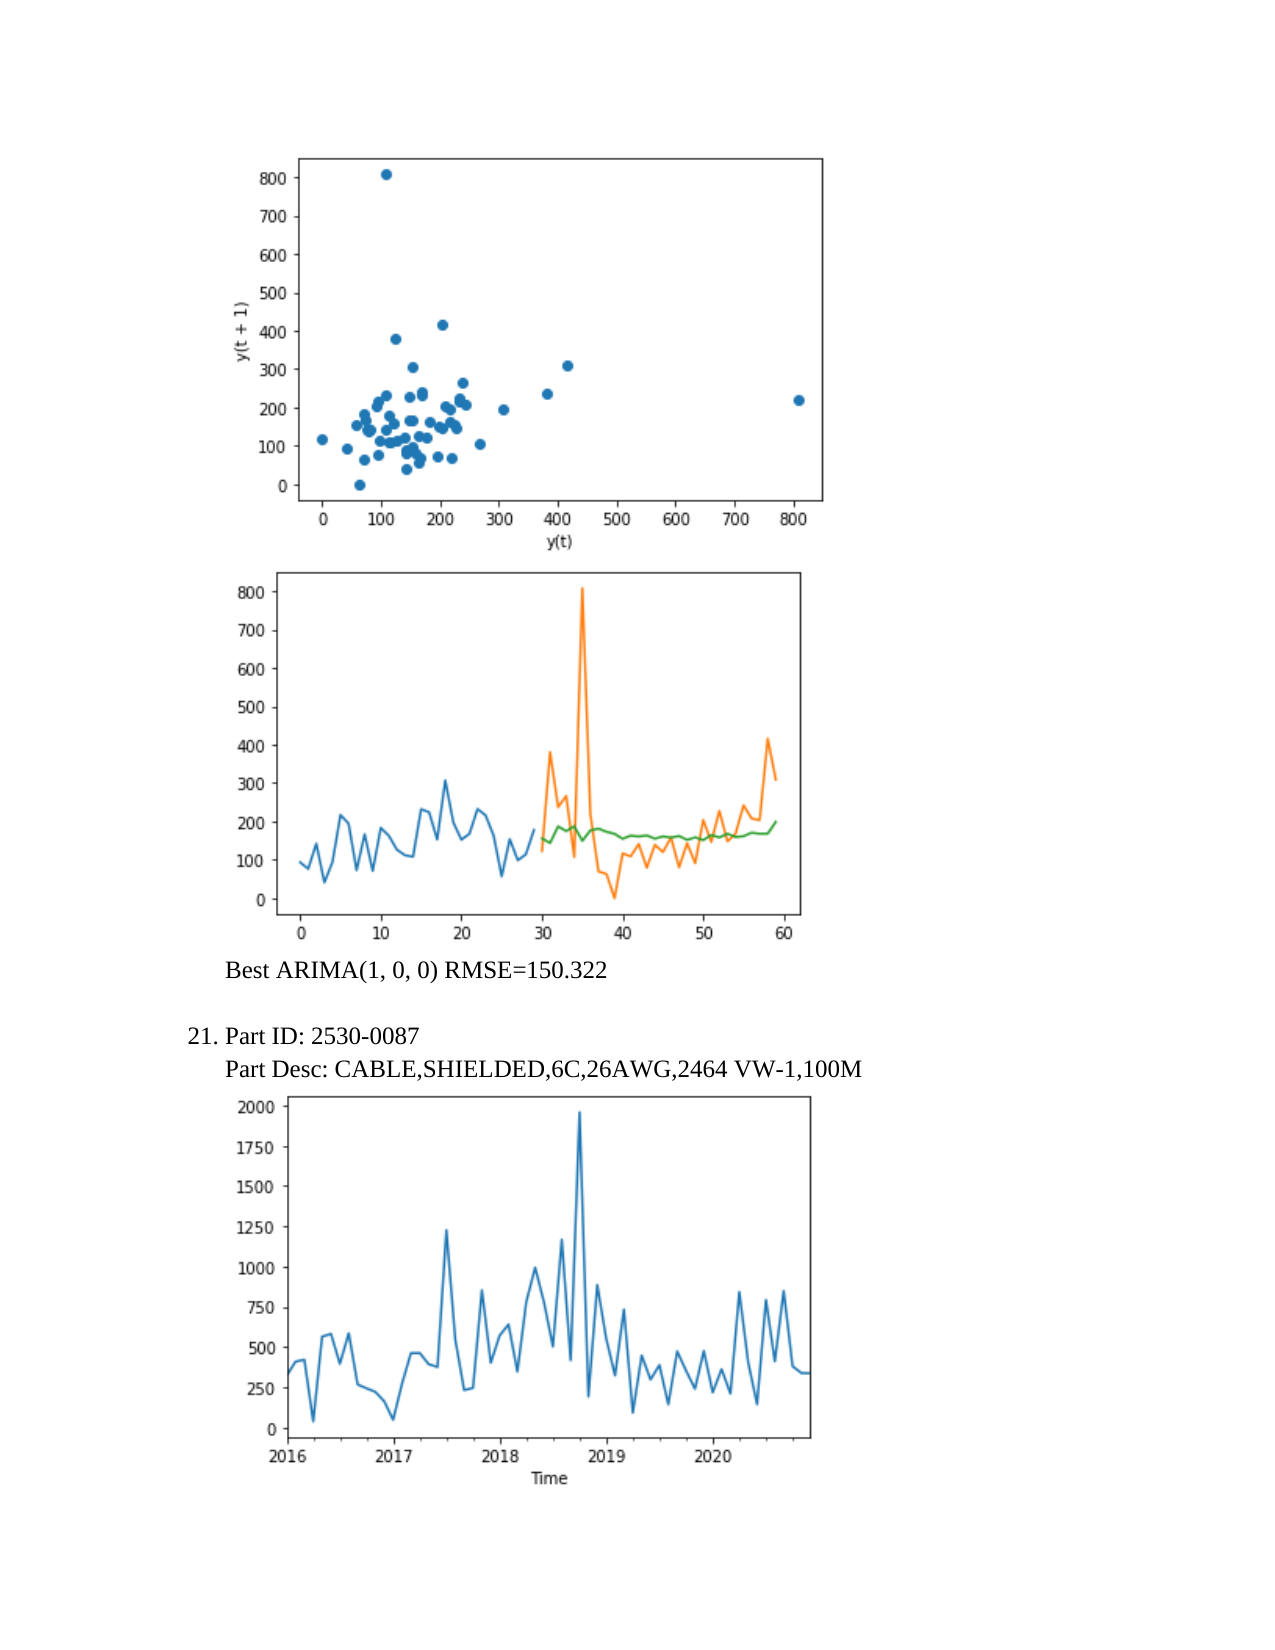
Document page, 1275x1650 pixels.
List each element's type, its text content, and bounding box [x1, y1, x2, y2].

picture [225, 563, 811, 952]
picture [225, 150, 833, 560]
text Part Desc: CABLE,SHIELDED,6C,26AWG,2464 VW-1,100M [225, 1054, 1125, 1083]
list Part ID: 2530-0087 [187, 1021, 1125, 1050]
text Best ARIMA(1, 0, 0) RMSE=150.322 [225, 955, 1125, 984]
picture [225, 1087, 821, 1497]
